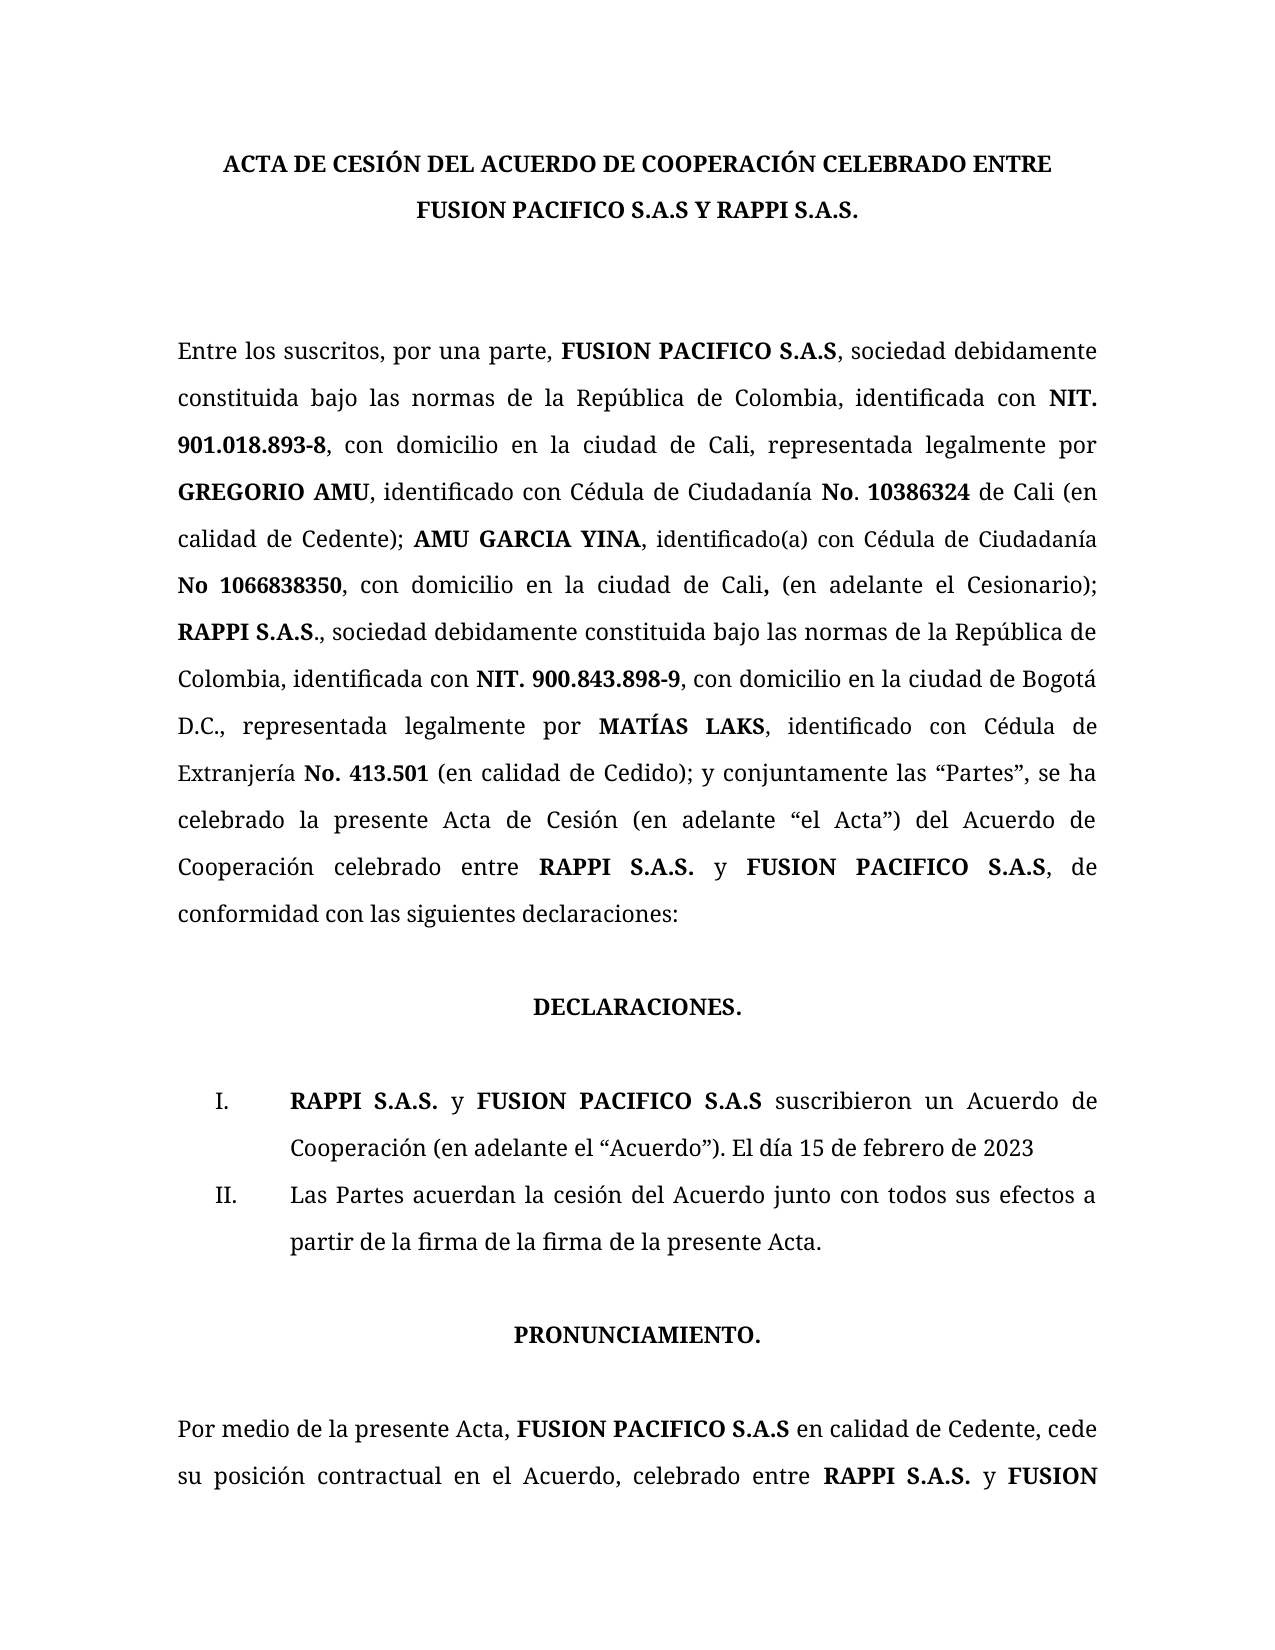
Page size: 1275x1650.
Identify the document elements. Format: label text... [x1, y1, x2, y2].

list RAPPI S.A.S. y FUSION PACIFICO S.A.S suscribieron un Acuerdo de Cooperación (en adelante el “Acuerdo”). El día 15 de febrero de 2023 [215, 1085, 1098, 1163]
list Las Partes acuerdan la cesión del Acuerdo junto con todos sus efectos a partir de la firma de la firma de la presente Acta. [215, 1179, 1098, 1257]
text PRONUNCIAMIENTO. [177, 1319, 1098, 1351]
text Entre los suscritos, por una parte, FUSION PACIFICO S.A.S, sociedad debidamente constituida bajo las normas de la República de Colombia, identificada con NIT. 901.018.893-8, con domicilio en la ciudad de Cali, representada legalmente por GREGORIO AMU, identificado con Cédula de Ciudadanía No. 10386324 de Cali (en calidad de Cedente); AMU GARCIA YINA, identificado(a) con Cédula de Ciudadanía No 1066838350, con domicilio en la ciudad de Cali, (en adelante el Cesionario); RAPPI S.A.S., sociedad debidamente constituida bajo las normas de la República de Colombia, identificada con NIT. 900.843.898-9, con domicilio en la ciudad de Bogotá D.C., representada legalmente por MATÍAS LAKS, identificado con Cédula de Extranjería No. 413.501 (en calidad de Cedido); y conjuntamente las “Partes”, se ha celebrado la presente Acta de Cesión (en adelante “el Acta”) del Acuerdo de Cooperación celebrado entre RAPPI S.A.S. y FUSION PACIFICO S.A.S, de conformidad con las siguientes declaraciones: [177, 335, 1098, 929]
text DECLARACIONES. [177, 991, 1098, 1023]
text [177, 1413, 1098, 1491]
text ACTA DE CESIÓN DEL ACUERDO DE COOPERACIÓN CELEBRADO ENTRE FUSION PACIFICO S.A.S Y RAPPI S.A.S. [177, 148, 1098, 226]
